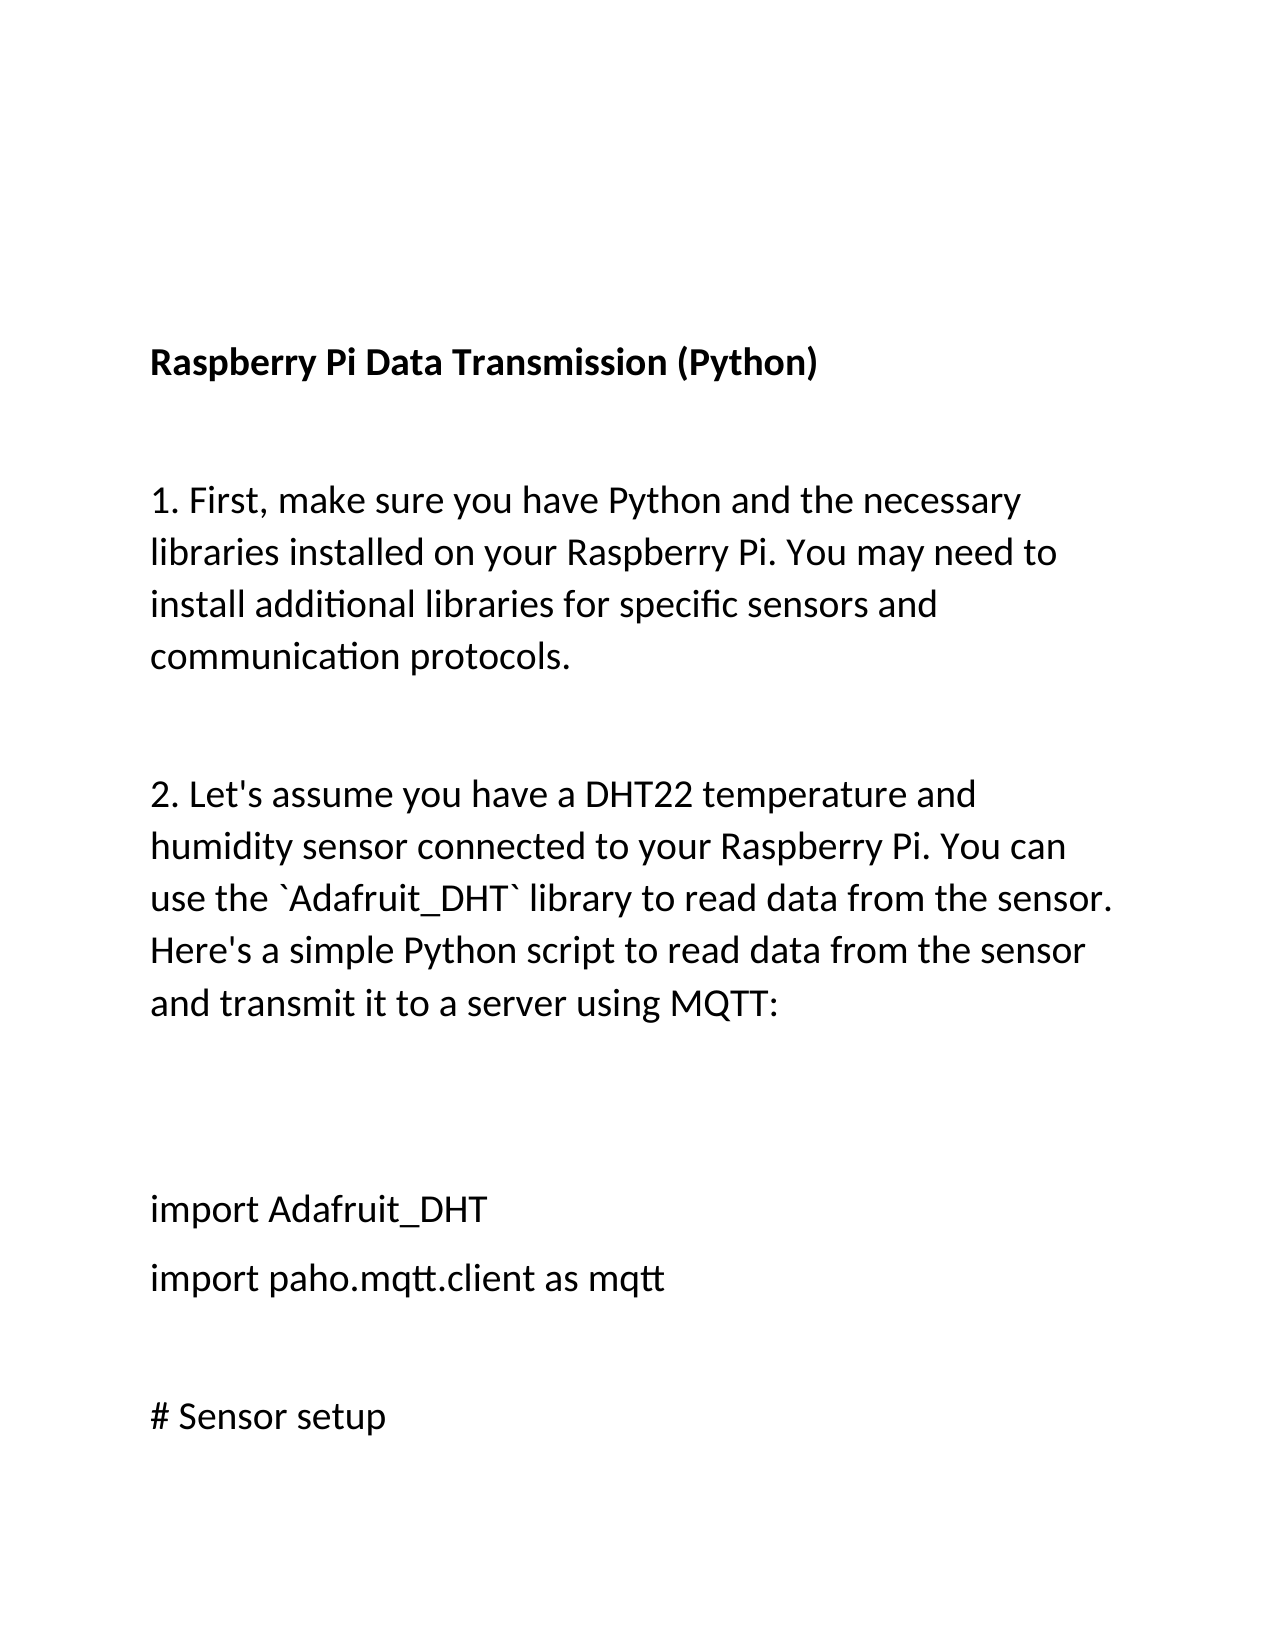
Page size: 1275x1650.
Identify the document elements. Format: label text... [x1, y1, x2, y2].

text Raspberry Pi Data Transmission (Python) [150, 337, 1125, 385]
text import Adafruit_DHT [150, 1184, 1125, 1233]
text 1. First, make sure you have Python and the necessary libraries installed on your Raspberry Pi. You may need to install additional libraries for specific sensors and communication protocols. [150, 475, 1125, 679]
text 2. Let's assume you have a DHT22 temperature and humidity sensor connected to your Raspberry Pi. You can use the `Adafruit_DHT` library to read data from the sensor. Here's a simple Python script to read data from the sensor and transmit it to a server using MQTT: [150, 769, 1125, 1026]
text # Sensor setup [150, 1391, 1125, 1439]
text import paho.mqtt.client as mqtt [150, 1253, 1125, 1301]
